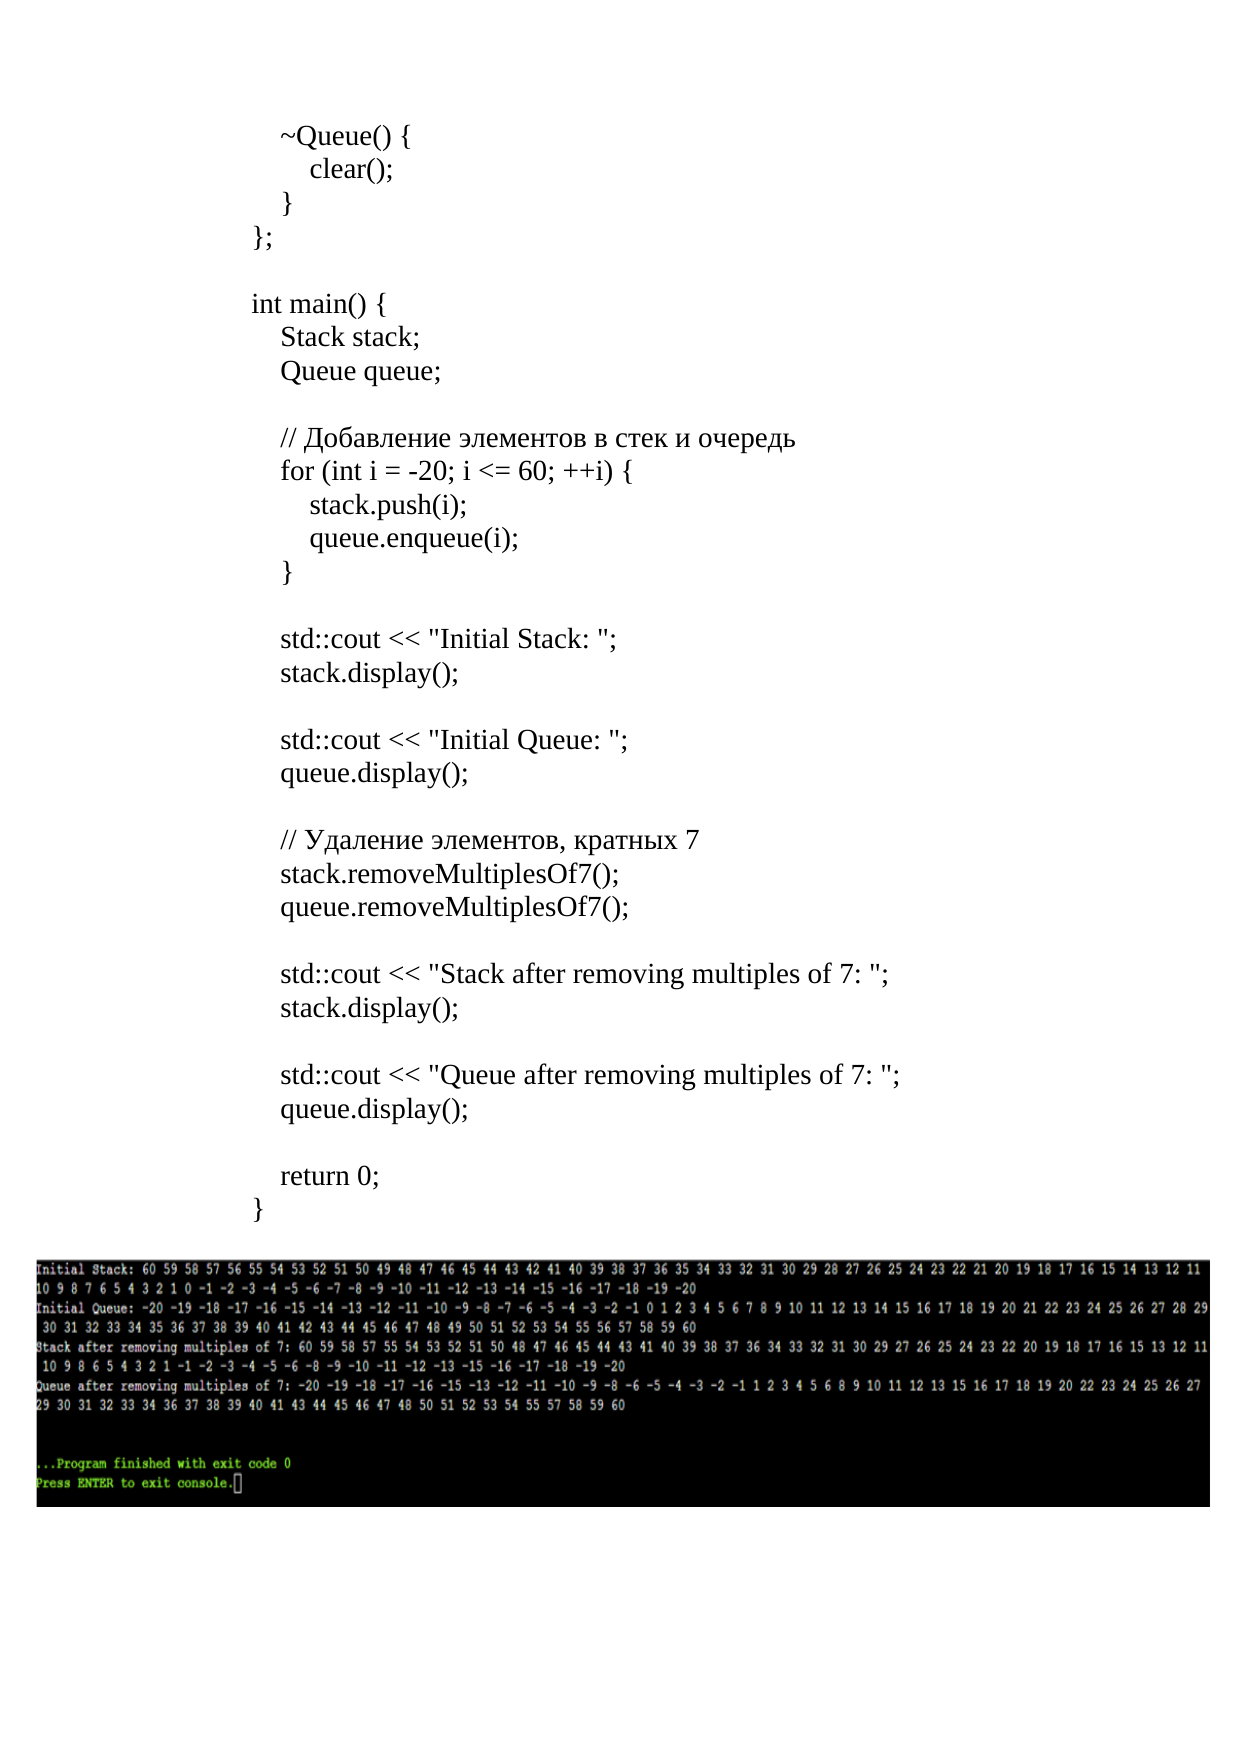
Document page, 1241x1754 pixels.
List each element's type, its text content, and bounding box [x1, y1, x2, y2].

text std::cout << "Stack after removing multiples of 7: "; [177, 957, 1152, 990]
text }; [177, 219, 1152, 252]
picture [36, 1257, 1211, 1507]
text queue.enqueue(i); [177, 521, 1152, 554]
text std::cout << "Queue after removing multiples of 7: "; [177, 1057, 1152, 1091]
text for (int i = -20; i <= 60; ++i) { [177, 453, 1152, 487]
text return 0; [177, 1158, 1152, 1191]
text std::cout << "Initial Stack: "; [177, 621, 1152, 655]
text stack.display(); [177, 655, 1152, 688]
text } [177, 554, 1152, 588]
text stack.removeMultiplesOf7(); [177, 856, 1152, 889]
text } [177, 185, 1152, 219]
text // Добавление элементов в стек и очередь [177, 420, 1152, 453]
text std::cout << "Initial Queue: "; [177, 722, 1152, 755]
text Stack stack; [177, 319, 1152, 353]
text stack.display(); [177, 990, 1152, 1024]
text clear(); [177, 152, 1152, 185]
text Queue queue; [177, 353, 1152, 386]
text queue.display(); [177, 755, 1152, 789]
text // Удаление элементов, кратных 7 [177, 822, 1152, 856]
text stack.push(i); [177, 487, 1152, 521]
text queue.display(); [177, 1091, 1152, 1124]
text queue.removeMultiplesOf7(); [177, 889, 1152, 923]
text int main() { [177, 286, 1152, 319]
text } [177, 1191, 1152, 1225]
text ~Queue() { [177, 118, 1152, 152]
